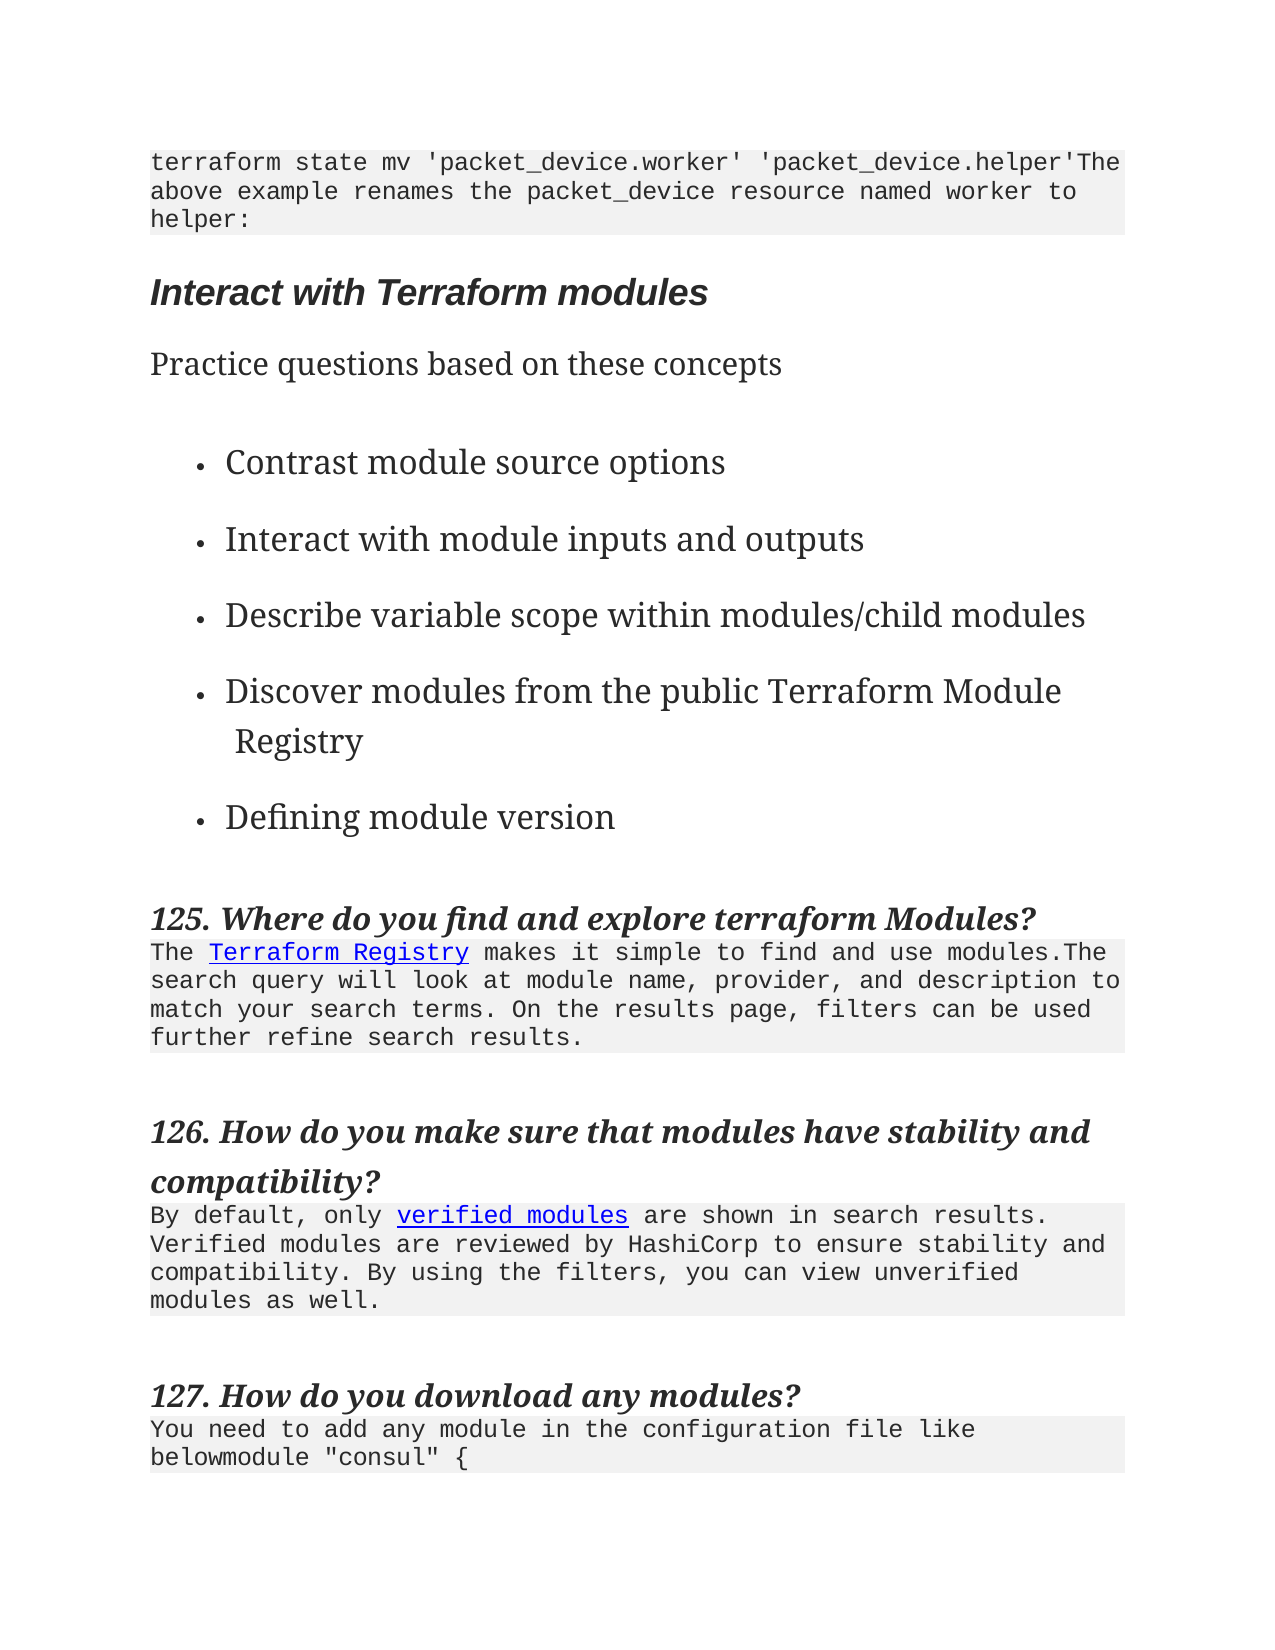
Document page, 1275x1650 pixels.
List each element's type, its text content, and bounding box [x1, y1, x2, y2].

list Defining module version [197, 789, 1125, 839]
list Interact with module inputs and outputs [197, 511, 1125, 561]
text 127. How do you download any modules? [150, 1366, 1125, 1416]
text By default, only verified modules are shown in search results. Verified modules are reviewed by HashiCorp to ensure stability and compatibility. By using the filters, you can view unverified modules as well. [150, 1203, 1125, 1316]
text 126. How do you make sure that modules have stability and compatibility? [150, 1103, 1125, 1203]
text 125. Where do you find and explore terraform Modules? [150, 889, 1125, 939]
list Describe variable scope within modules/child modules [197, 587, 1125, 637]
text The Terraform Registry makes it simple to find and use modules.The search query will look at module name, provider, and description to match your search terms. On the results page, filters can be used further refine search results. [150, 939, 1125, 1053]
text Interact with Terraform modules [150, 266, 1125, 313]
list Discover modules from the public Terraform Module Registry [197, 663, 1125, 763]
text Practice questions based on these concepts [150, 334, 1125, 384]
text terraform state mv 'packet_device.worker' 'packet_device.helper'The above example renames the packet_device resource named worker to helper: [150, 150, 1125, 235]
list Contrast module source options [197, 434, 1125, 484]
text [150, 1416, 1125, 1473]
